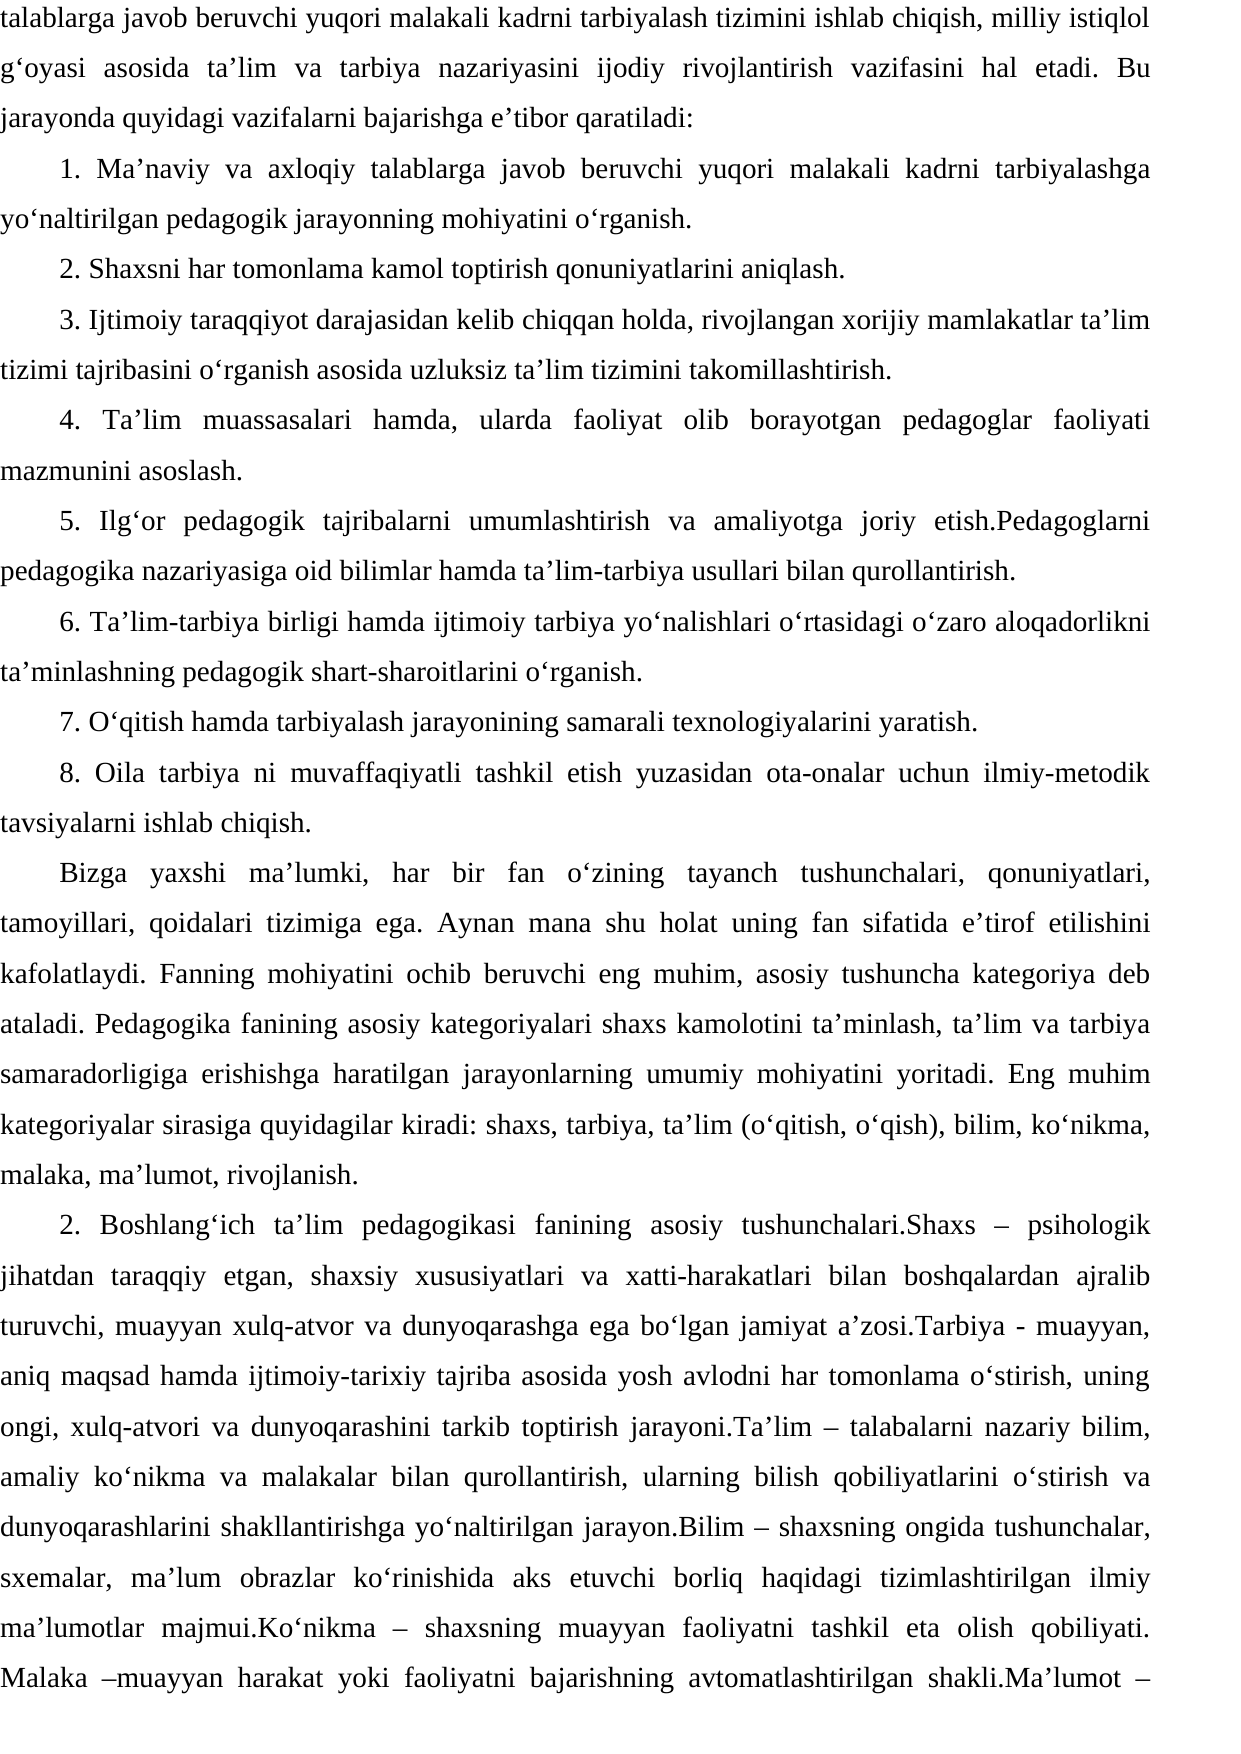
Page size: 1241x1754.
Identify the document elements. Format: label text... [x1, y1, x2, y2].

text 5. Ilg‘or pedagogik tajribalarni umumlashtirish va amaliyotga joriy etish.Pedagoglarni pedagogika nazariyasiga oid bilimlar hamda ta’lim-tarbiya usullari bilan qurollantirish. [0, 503, 1152, 587]
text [0, 0, 1152, 134]
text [0, 1207, 1152, 1694]
text Bizga yaxshi ma’lumki, har bir fan o‘zining tayanch tushunchalari, qonuniyatlari, tamoyillari, qoidalari tizimiga ega. Aynan mana shu holat uning fan sifatida e’tirof etilishini kafolatlaydi. Fanning mohiyatini ochib beruvchi eng muhim, asosiy tushuncha kategoriya deb ataladi. Pedagogika fanining asosiy kategoriyalari shaxs kamolotini ta’minlash, ta’lim va tarbiya samaradorligiga erishishga haratilgan jarayonlarning umumiy mohiyatini yoritadi. Eng muhim kategoriyalar sirasiga quyidagilar kiradi: shaxs, tarbiya, ta’lim (o‘qitish, o‘qish), bilim, ko‘nikma, malaka, ma’lumot, rivojlanish. [0, 855, 1152, 1191]
text 1. Ma’naviy va axloqiy talablarga javob beruvchi yuqori malakali kadrni tarbiyalashga yo‘naltirilgan pedagogik jarayonning mohiyatini o‘rganish. [0, 151, 1152, 235]
text 2. Shaxsni har tomonlama kamol toptirish qonuniyatlarini aniqlash. [0, 252, 1152, 285]
text 7. O‘qitish hamda tarbiyalash jarayonining samarali texnologiyalarini yaratish. [0, 704, 1152, 738]
text 3. Ijtimoiy taraqqiyot darajasidan kelib chiqqan holda, rivojlangan xorijiy mamlakatlar ta’lim tizimi tajribasini o‘rganish asosida uzluksiz ta’lim tizimini takomillashtirish. [0, 302, 1152, 386]
text 4. Ta’lim muassasalari hamda, ularda faoliyat olib borayotgan pedagoglar faoliyati mazmunini asoslash. [0, 402, 1152, 486]
text 8. Oila tarbiya ni muvaffaqiyatli tashkil etish yuzasidan ota-onalar uchun ilmiy-metodik tavsiyalarni ishlab chiqish. [0, 755, 1152, 838]
text 6. Ta’lim-tarbiya birligi hamda ijtimoiy tarbiya yo‘nalishlari o‘rtasidagi o‘zaro aloqadorlikni ta’minlashning pedagogik shart-sharoitlarini o‘rganish. [0, 604, 1152, 688]
